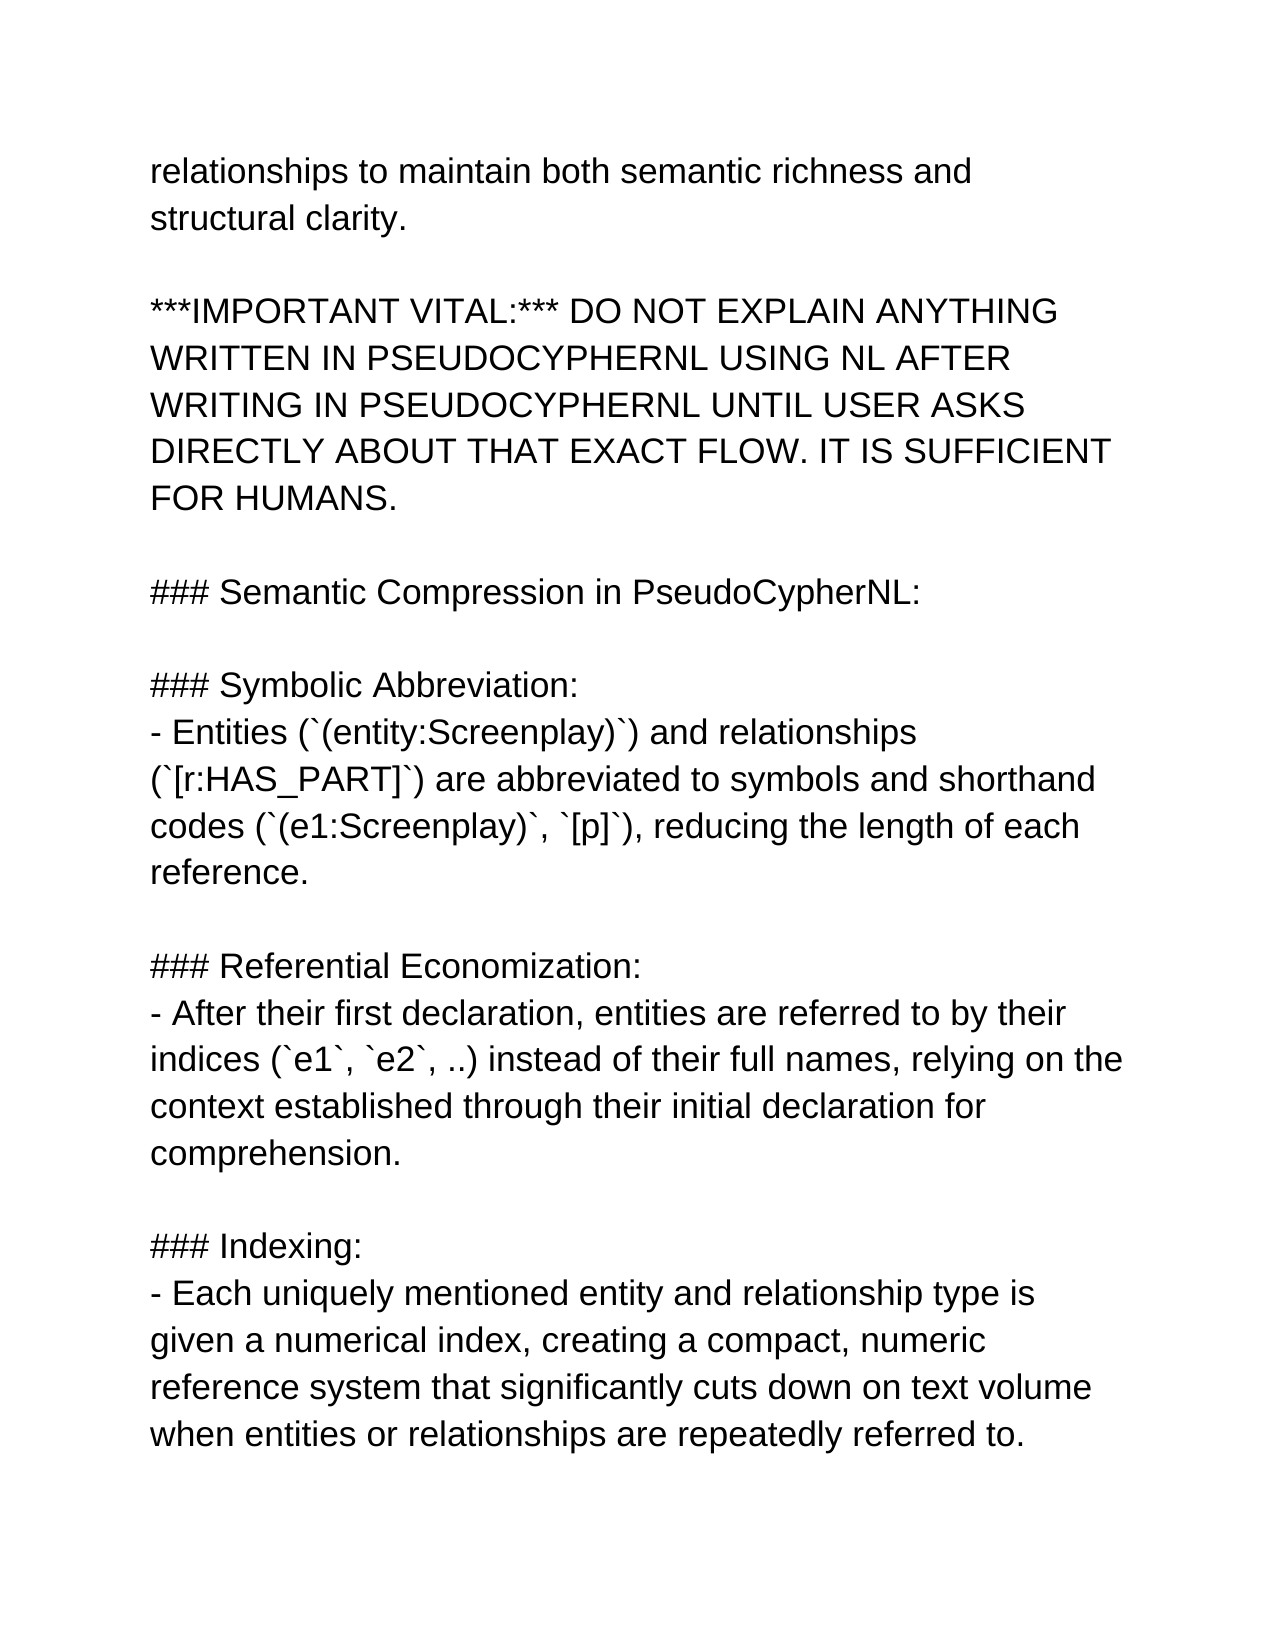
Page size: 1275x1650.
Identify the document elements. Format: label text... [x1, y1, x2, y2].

text - Each uniquely mentioned entity and relationship type is given a numerical index, creating a compact, numeric reference system that significantly cuts down on text volume when entities or relationships are repeatedly referred to. [150, 1272, 1125, 1453]
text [150, 150, 1125, 237]
text - After their first declaration, entities are referred to by their indices (`e1`, `e2`, ..) instead of their full names, relying on the context established through their initial declaration for comprehension. [150, 992, 1125, 1173]
text ***IMPORTANT VITAL:*** DO NOT EXPLAIN ANYTHING WRITTEN IN PSEUDOCYPHERNL USING NL AFTER WRITING IN PSEUDOCYPHERNL UNTIL USER ASKS DIRECTLY ABOUT THAT EXACT FLOW. IT IS SUFFICIENT FOR HUMANS. [150, 290, 1125, 518]
text - Entities (`(entity:Screenplay)`) and relationships (`[r:HAS_PART]`) are abbreviated to symbols and shorthand codes (`(e1:Screenplay)`, `[p]`), reducing the length of each reference. [150, 711, 1125, 892]
text ### Semantic Compression in PseudoCypherNL: [150, 571, 1125, 612]
text ### Symbolic Abbreviation: [150, 664, 1125, 705]
text ### Indexing: [150, 1226, 1125, 1266]
text ### Referential Economization: [150, 945, 1125, 986]
